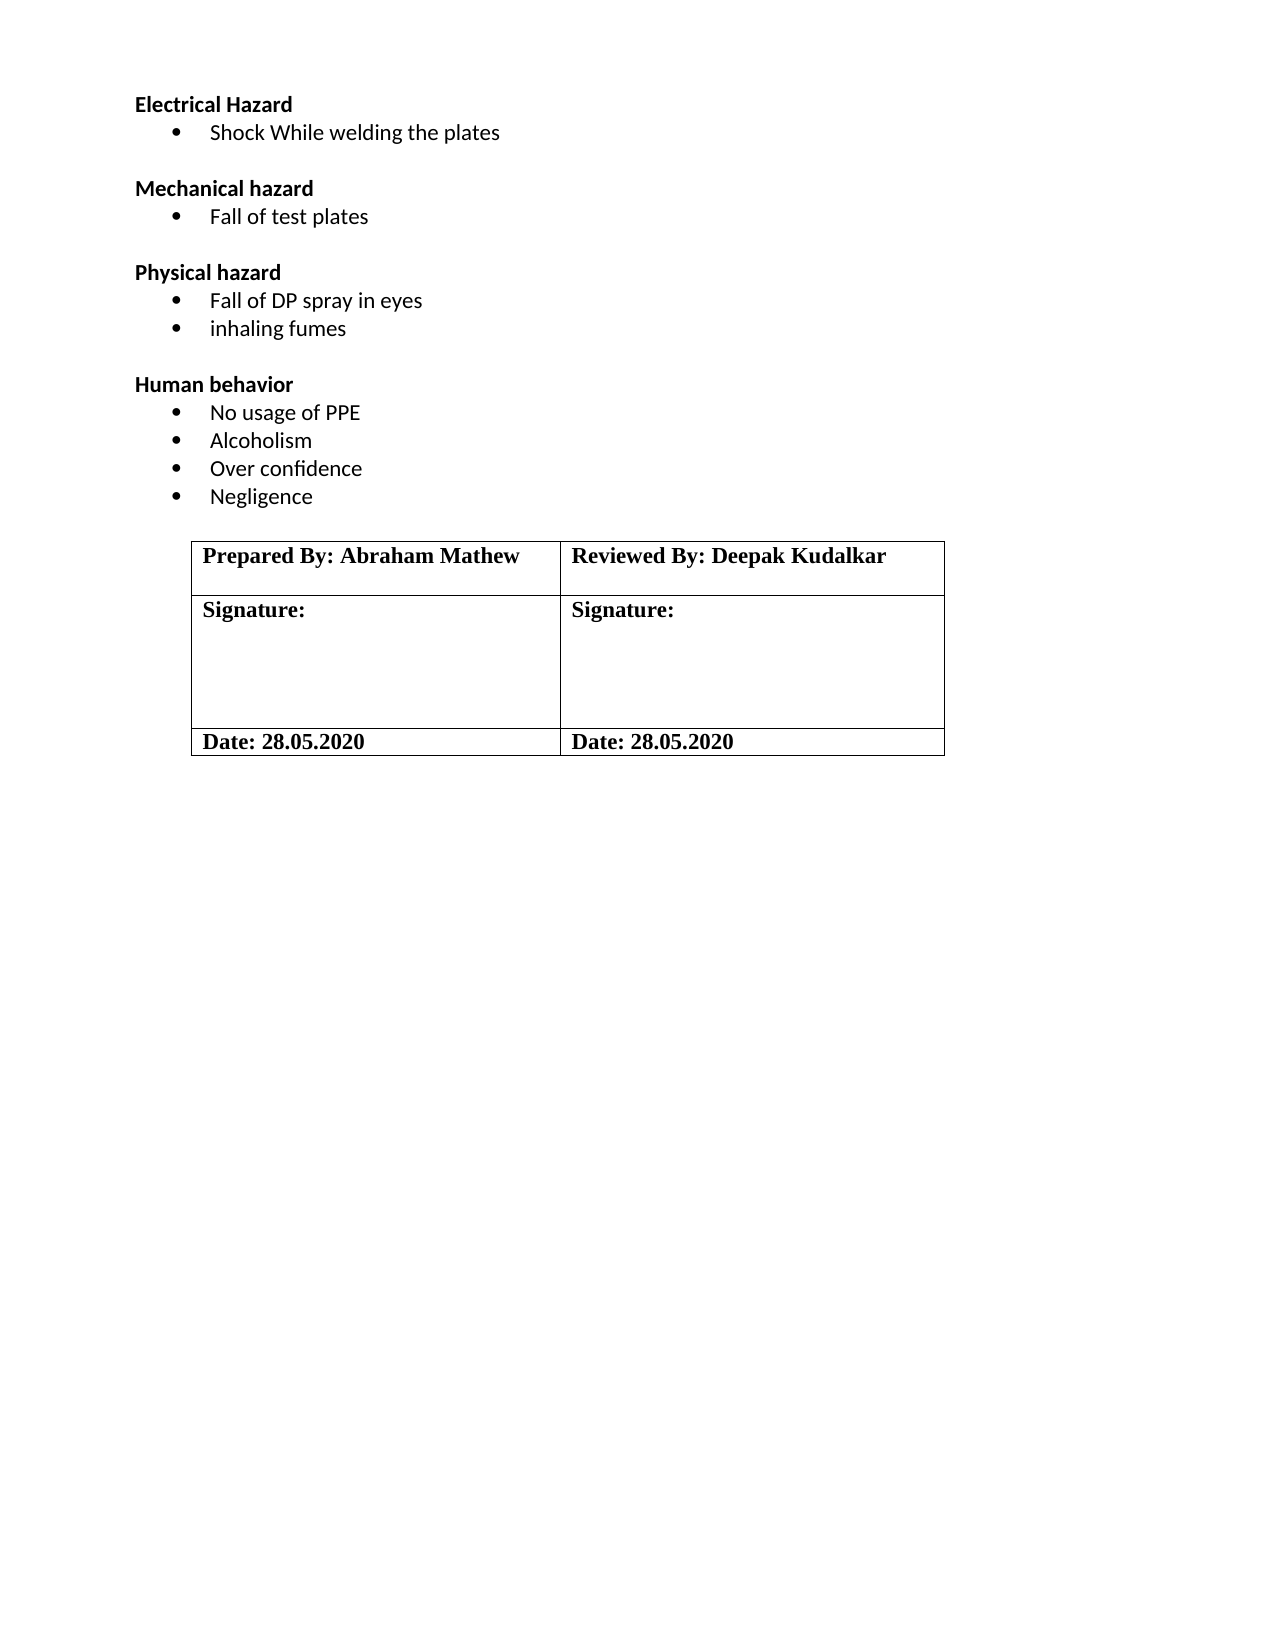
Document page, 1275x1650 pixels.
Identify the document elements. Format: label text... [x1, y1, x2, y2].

list Shock While welding the plates [172, 118, 1143, 146]
text Physical hazard [135, 258, 1143, 286]
table_cell Date: 28.05.2020 [192, 729, 560, 755]
list Over confidence [172, 454, 1143, 482]
text Mechanical hazard [135, 174, 1143, 202]
text Human behavior [135, 370, 1143, 398]
table_cell Signature: [561, 596, 944, 727]
table_cell Date: 28.05.2020 [561, 729, 944, 755]
text Electrical Hazard [135, 90, 1143, 118]
list inhaling fumes [172, 314, 1143, 342]
list Fall of test plates [172, 202, 1143, 230]
list Alcoholism [172, 426, 1143, 454]
list Negligence [172, 482, 1143, 510]
table_header Reviewed By: Deepak Kudalkar [561, 542, 944, 594]
list Fall of DP spray in eyes [172, 286, 1143, 314]
table_cell Signature: [192, 596, 560, 727]
list No usage of PPE [172, 398, 1143, 426]
table_header Prepared By: Abraham Mathew [192, 542, 560, 594]
